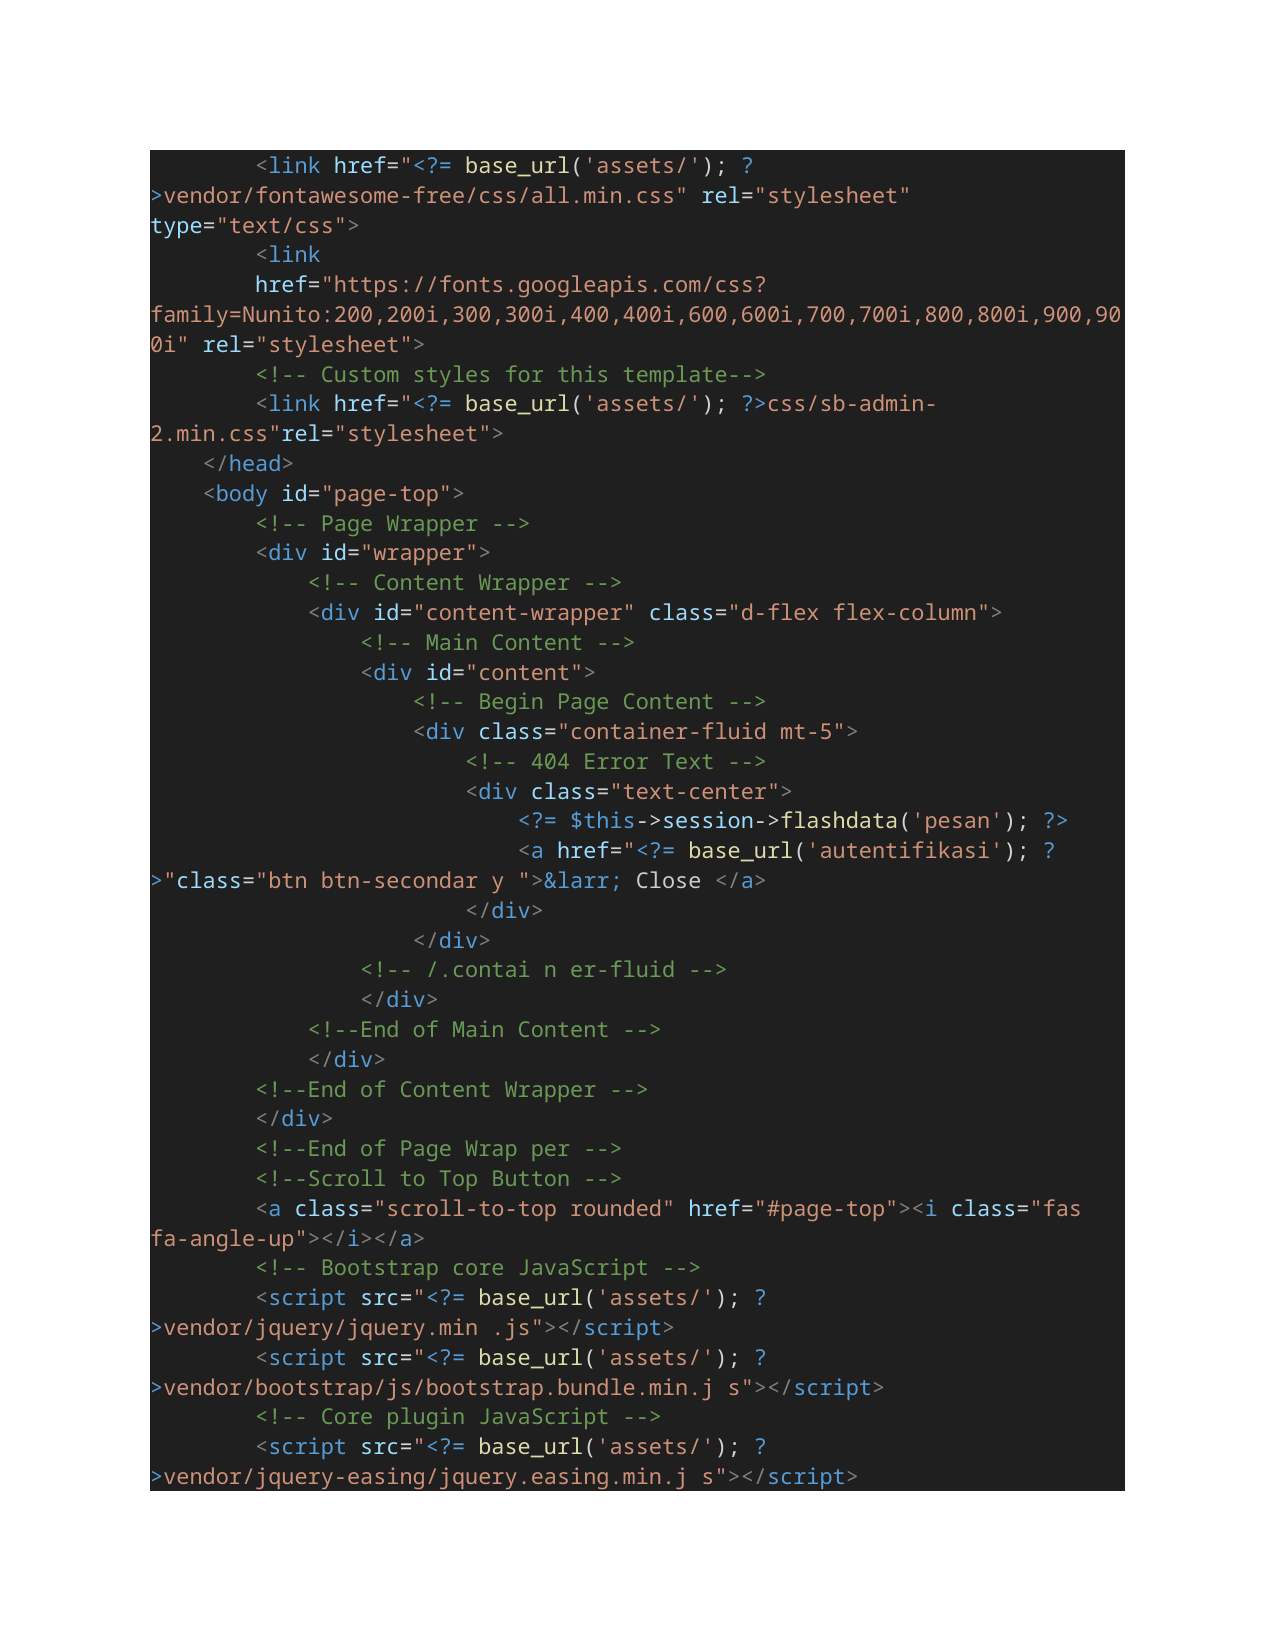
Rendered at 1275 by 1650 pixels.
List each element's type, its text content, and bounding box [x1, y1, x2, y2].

text <?= $this->session->flashdata('pesan'); ?> [150, 805, 1125, 835]
text <!--Scroll to Top Button --> [150, 1163, 1125, 1193]
text <!-- Custom styles for this template--> [150, 358, 1125, 388]
text <a href="<?= base_url('autentifikasi'); ?>"class="btn btn-secondar y ">&larr; Close </a> [150, 835, 1125, 895]
text <script src="<?= base_url('assets/'); ?>vendor/jquery-easing/jquery.easing.min.j s"></script> [150, 1431, 1125, 1491]
text </div> [150, 924, 1125, 954]
text <link href="<?= base_url('assets/'); ?>css/sb-admin-2.min.css"rel="stylesheet"> [150, 388, 1125, 448]
text </head> [150, 448, 1125, 478]
text <!--End of Content Wrapper --> [150, 1073, 1125, 1103]
text <div class="container-fluid mt-5"> [150, 716, 1125, 746]
text </div> [150, 895, 1125, 924]
text <!-- Content Wrapper --> [150, 567, 1125, 597]
text <a class="scroll-to-top rounded" href="#page-top"><i class="fas fa-angle-up"></i></a> [150, 1193, 1125, 1252]
text </div> [150, 1103, 1125, 1133]
text <!-- Main Content --> [150, 627, 1125, 656]
text <script src="<?= base_url('assets/'); ?>vendor/jquery/jquery.min .js"></script> [150, 1282, 1125, 1342]
text <!-- Page Wrapper --> [150, 507, 1125, 537]
text <!-- Begin Page Content --> [150, 686, 1125, 716]
text <link [150, 239, 1125, 269]
text <div id="content-wrapper" class="d-flex flex-column"> [150, 597, 1125, 627]
text </div> [150, 984, 1125, 1014]
text <!-- /.contai n er-fluid --> [150, 954, 1125, 984]
text <script src="<?= base_url('assets/'); ?>vendor/bootstrap/js/bootstrap.bundle.min.j s"></script> [150, 1342, 1125, 1401]
text <div class="text-center"> [150, 776, 1125, 805]
text <link href="<?= base_url('assets/'); ?>vendor/fontawesome-free/css/all.min.css" rel="stylesheet" type="text/css"> [150, 150, 1125, 239]
text <!--End of Main Content --> [150, 1014, 1125, 1044]
text <body id="page-top"> [150, 478, 1125, 507]
text <div id="wrapper"> [150, 537, 1125, 567]
text <div id="content"> [150, 656, 1125, 686]
text href="https://fonts.googleapis.com/css?family=Nunito:200,200i,300,300i,400,400i,600,600i,700,700i,800,800i,900,900i" rel="stylesheet"> [150, 269, 1125, 358]
text </div> [150, 1044, 1125, 1073]
text <!-- Core plugin JavaScript --> [150, 1401, 1125, 1431]
text <!-- 404 Error Text --> [150, 746, 1125, 776]
text <!--End of Page Wrap per --> [150, 1133, 1125, 1163]
text <!-- Bootstrap core JavaScript --> [150, 1252, 1125, 1282]
